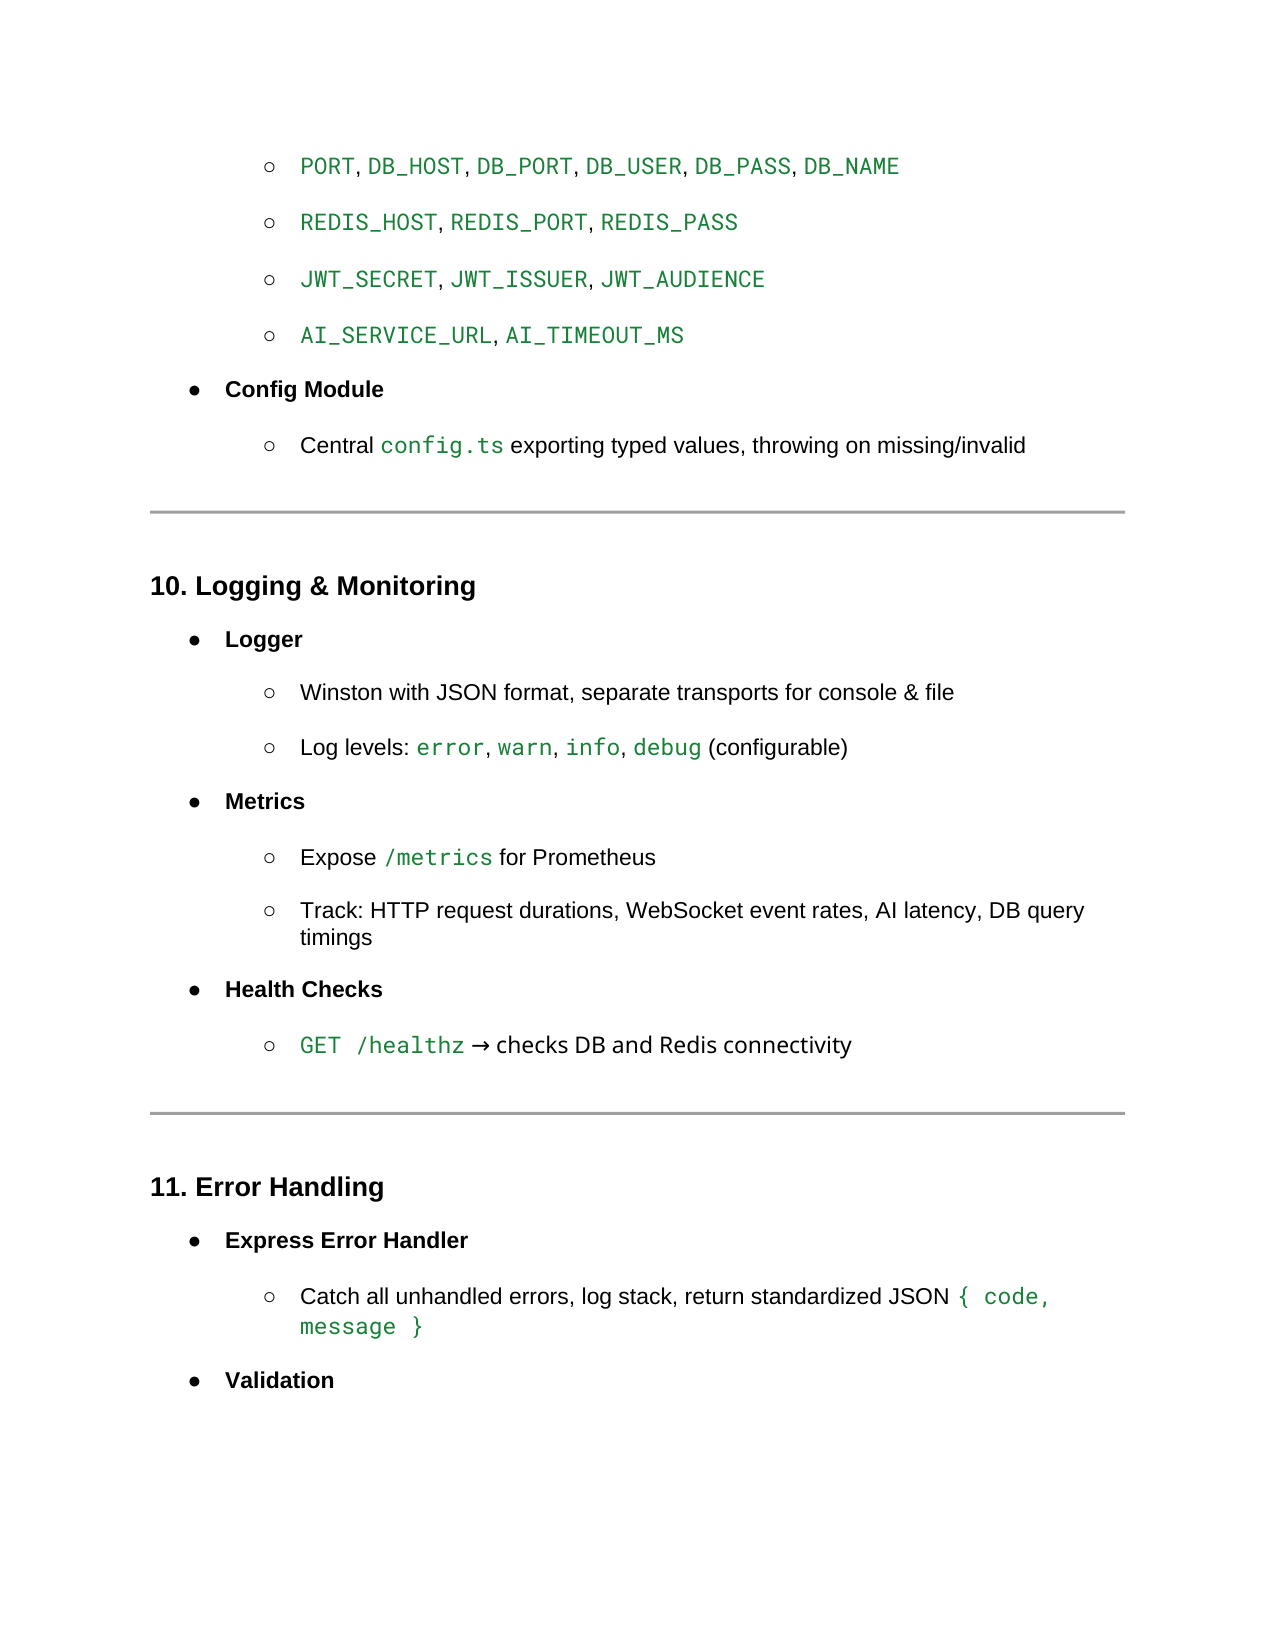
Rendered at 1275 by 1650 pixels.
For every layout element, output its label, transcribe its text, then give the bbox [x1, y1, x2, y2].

list AI_SERVICE_URL, AI_TIMEOUT_MS [262, 320, 1125, 376]
list Expose /metrics for Prometheus [262, 841, 1125, 897]
list Central config.ts exporting typed values, throwing on missing/invalid [262, 429, 1125, 486]
list Winston with JSON format, separate transports for console & file [262, 679, 1125, 732]
list Validation [187, 1367, 1125, 1419]
subtitle 11. Error Handling [150, 1171, 1125, 1202]
list Express Error Handler [187, 1227, 1125, 1280]
list PORT, DB_HOST, DB_PORT, DB_USER, DB_PASS, DB_NAME [262, 150, 1125, 207]
list Catch all unhandled errors, log stack, return standardized JSON { code, message } [262, 1280, 1125, 1367]
list JWT_SECRET, JWT_ISSUER, JWT_AUDIENCE [262, 263, 1125, 320]
list Log levels: error, warn, info, debug (configurable) [262, 732, 1125, 788]
list Logger [187, 626, 1125, 679]
list GET /healthz → checks DB and Redis connectivity [262, 1029, 1125, 1087]
list Config Module [187, 376, 1125, 429]
subtitle 10. Logging & Monitoring [150, 570, 1125, 601]
list Track: HTTP request durations, WebSocket event rates, AI latency, DB query timings [262, 897, 1125, 976]
list REDIS_HOST, REDIS_PORT, REDIS_PASS [262, 207, 1125, 263]
list Metrics [187, 788, 1125, 841]
list Health Checks [187, 976, 1125, 1029]
